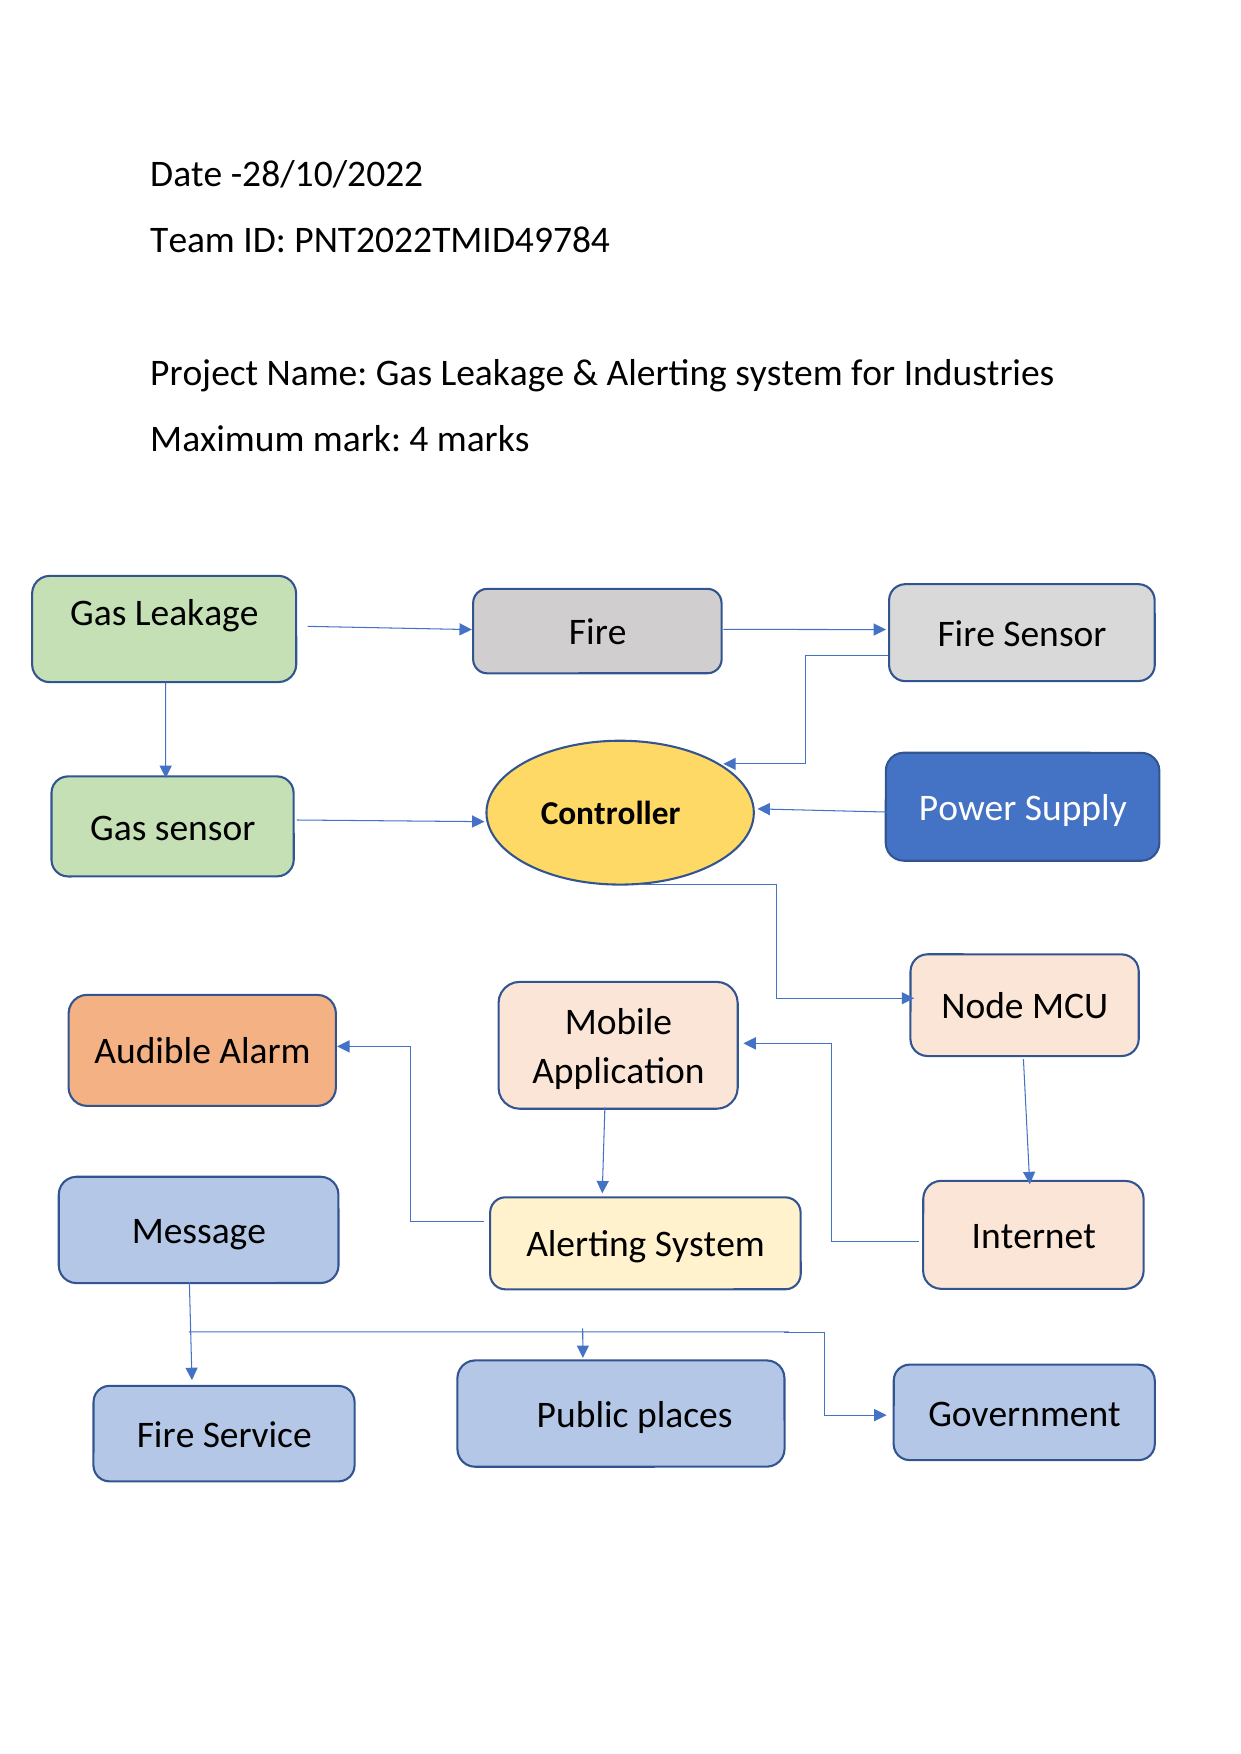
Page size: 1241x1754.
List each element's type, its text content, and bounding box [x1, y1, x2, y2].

text Maximum mark: 4 marks [150, 414, 1090, 460]
text Team ID: PNT2022TMID49784 [150, 216, 1090, 262]
text Project Name: Gas Leakage & Alerting system for Industries [150, 348, 1090, 394]
text Date -28/10/2022 [150, 150, 1090, 196]
